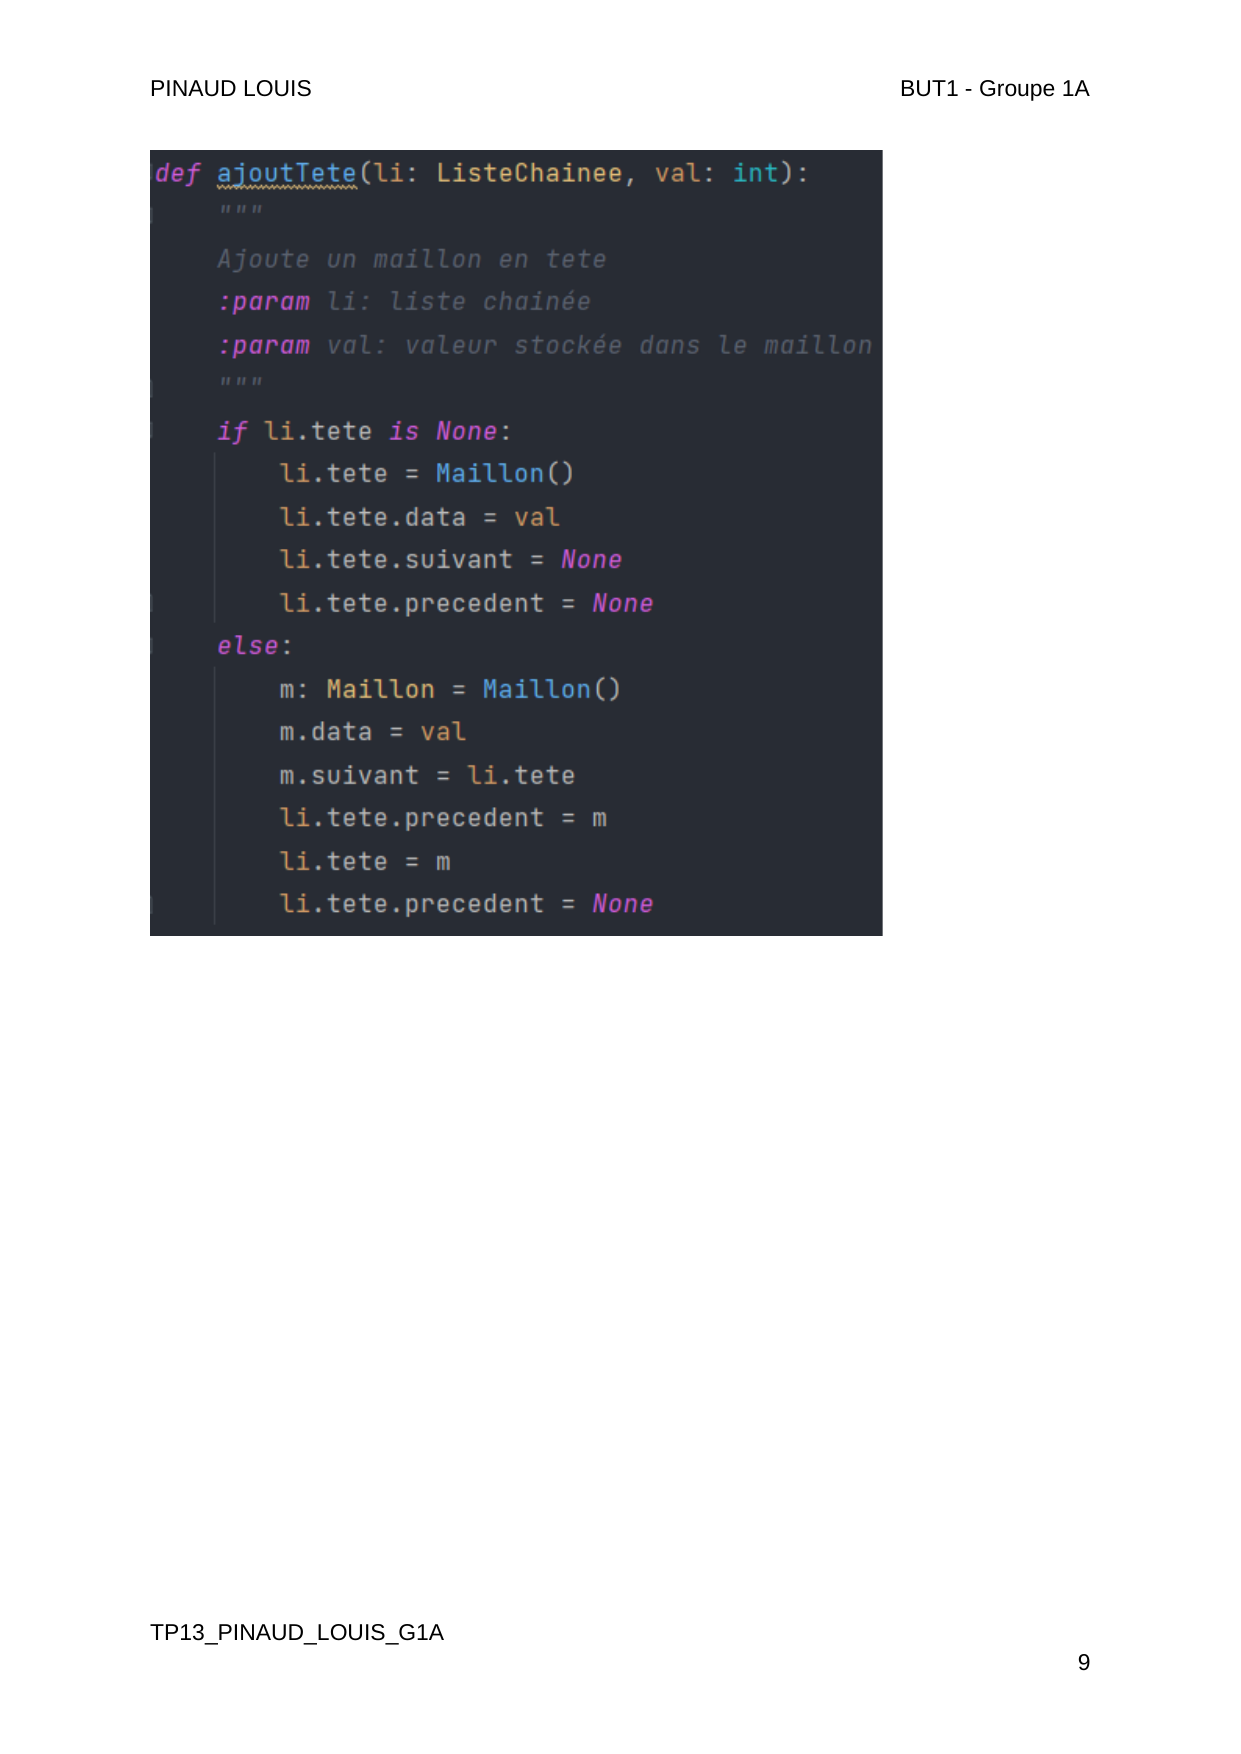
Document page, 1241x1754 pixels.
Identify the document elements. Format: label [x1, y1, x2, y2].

picture [150, 150, 883, 936]
